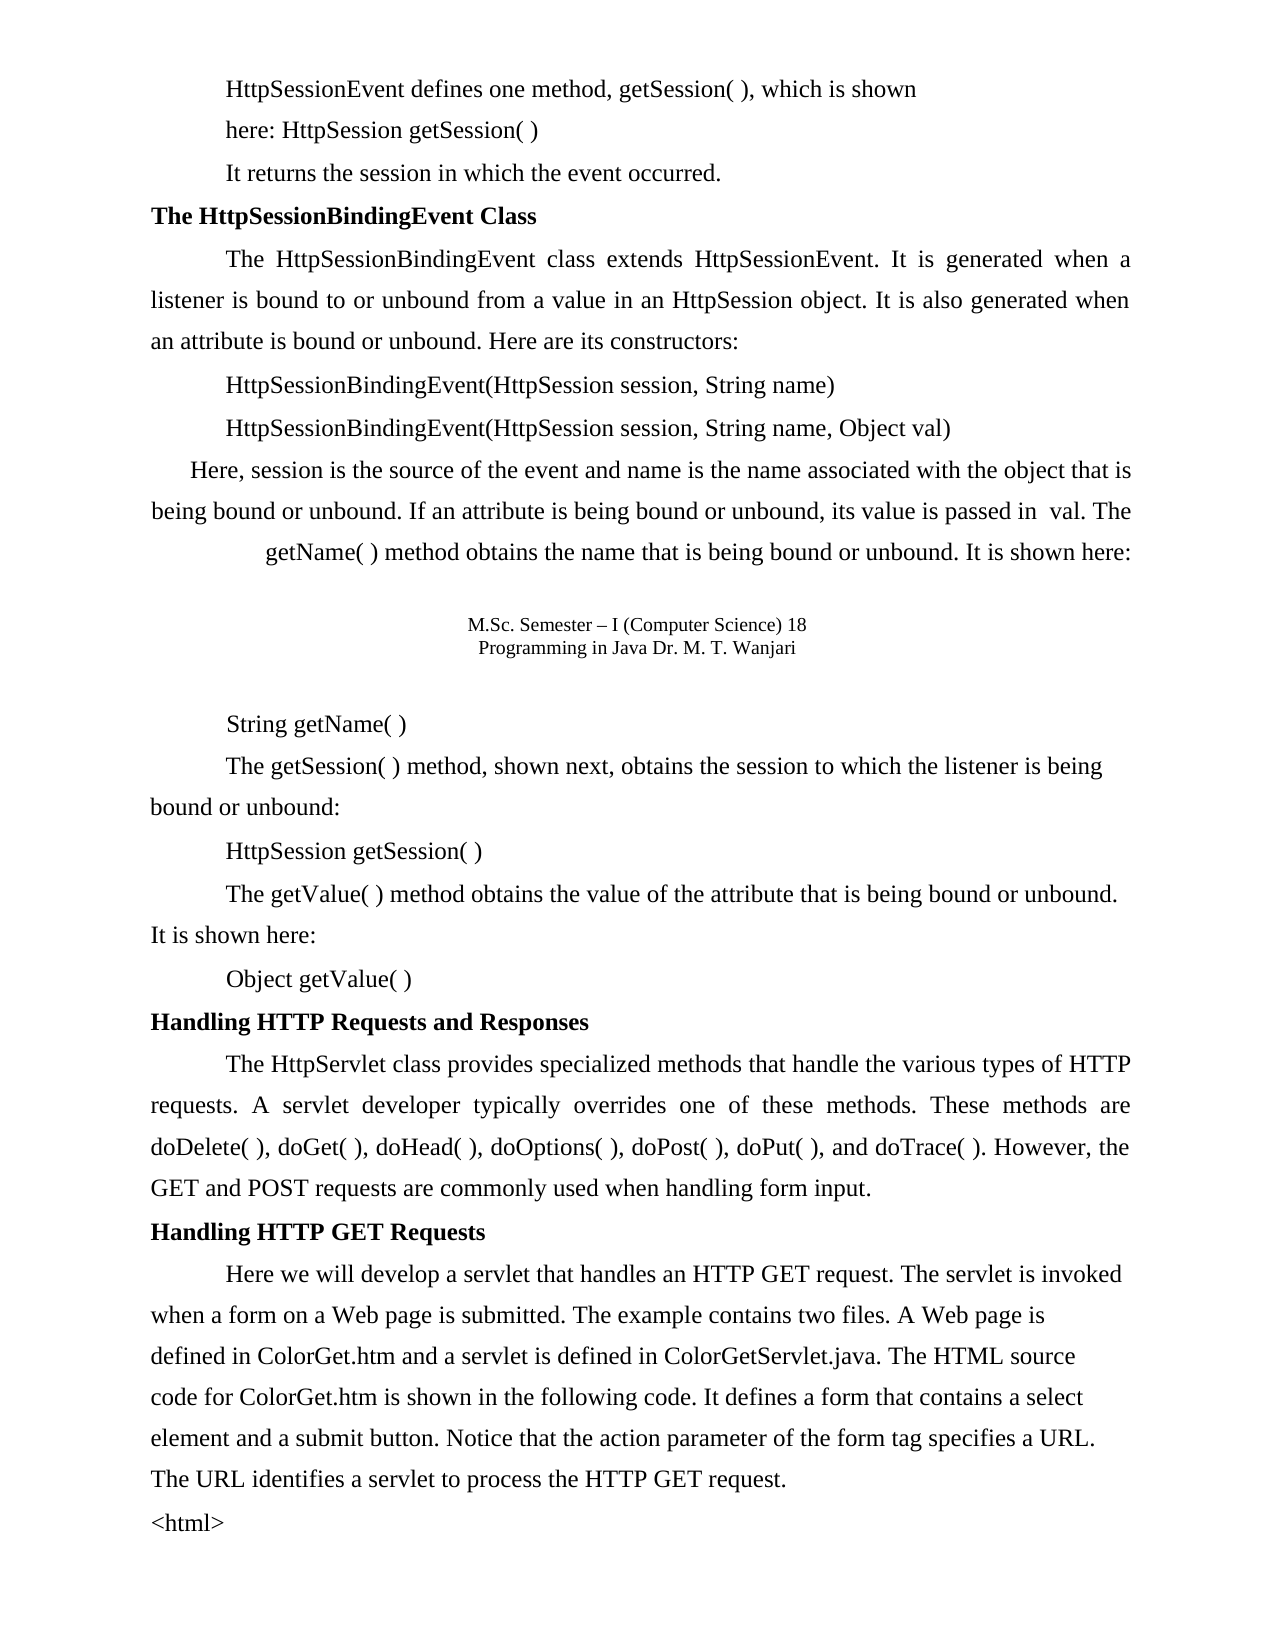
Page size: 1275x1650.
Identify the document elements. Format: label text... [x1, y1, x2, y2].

text Object getValue( ) [226, 964, 1136, 993]
text The HttpSessionBindingEvent class extends HttpSessionEvent. It is generated when a listener is bound to or unbound from a value in an HttpSession object. It is also generated when an attribute is bound or unbound. Here are its constructors: [150, 244, 1132, 355]
text HttpSessionBindingEvent(HttpSession session, String name, Object val) [225, 413, 1136, 441]
text M.Sc. Semester – I (Computer Science) 18 [138, 613, 1136, 636]
text The HttpSessionBindingEvent Class [151, 201, 1136, 230]
text Here, session is the source of the event and name is the name associated with the object that is being bound or unbound. If an attribute is being bound or unbound, its value is passed in val. The getName( ) method obtains the name that is being bound or unbound. It is shown here: [150, 455, 1132, 566]
text HttpSessionEvent defines one method, getSession( ), which is shown here: HttpSession getSession( ) [225, 74, 973, 143]
text Programming in Java Dr. M. T. Wanjari [138, 636, 1136, 658]
text The HttpServlet class provides specialized methods that handle the various types of HTTP requests. A servlet developer typically overrides one of these methods. These methods are doDelete( ), doGet( ), doHead( ), doOptions( ), doPost( ), doPut( ), and doTrace( ). However, the GET and POST requests are commonly used when handling form input. [150, 1049, 1132, 1201]
text It returns the session in which the event occurred. [225, 158, 1136, 187]
text The getValue( ) method obtains the value of the attribute that is being bound or unbound. It is shown here: [150, 879, 1132, 949]
text HttpSessionBindingEvent(HttpSession session, String name) [225, 370, 1136, 398]
text <html> [151, 1508, 1136, 1537]
text Here we will develop a servlet that handles an HTTP GET request. The servlet is invoked when a form on a Web page is submitted. The example contains two files. A Web page is defined in ColorGet.htm and a servlet is defined in ColorGetServlet.java. The HTML source code for ColorGet.htm is shown in the following code. It defines a form that contains a select element and a submit button. Notice that the action parameter of the form tag specifies a URL. The URL identifies a servlet to process the HTTP GET request. [150, 1259, 1132, 1493]
text Handling HTTP GET Requests [150, 1217, 1136, 1246]
text HttpSession getSession( ) [225, 836, 1136, 865]
text The getSession( ) method, shown next, obtains the session to which the listener is being bound or unbound: [150, 751, 1132, 821]
text String getName( ) [226, 709, 1136, 737]
text Handling HTTP Requests and Responses [150, 1007, 1136, 1035]
